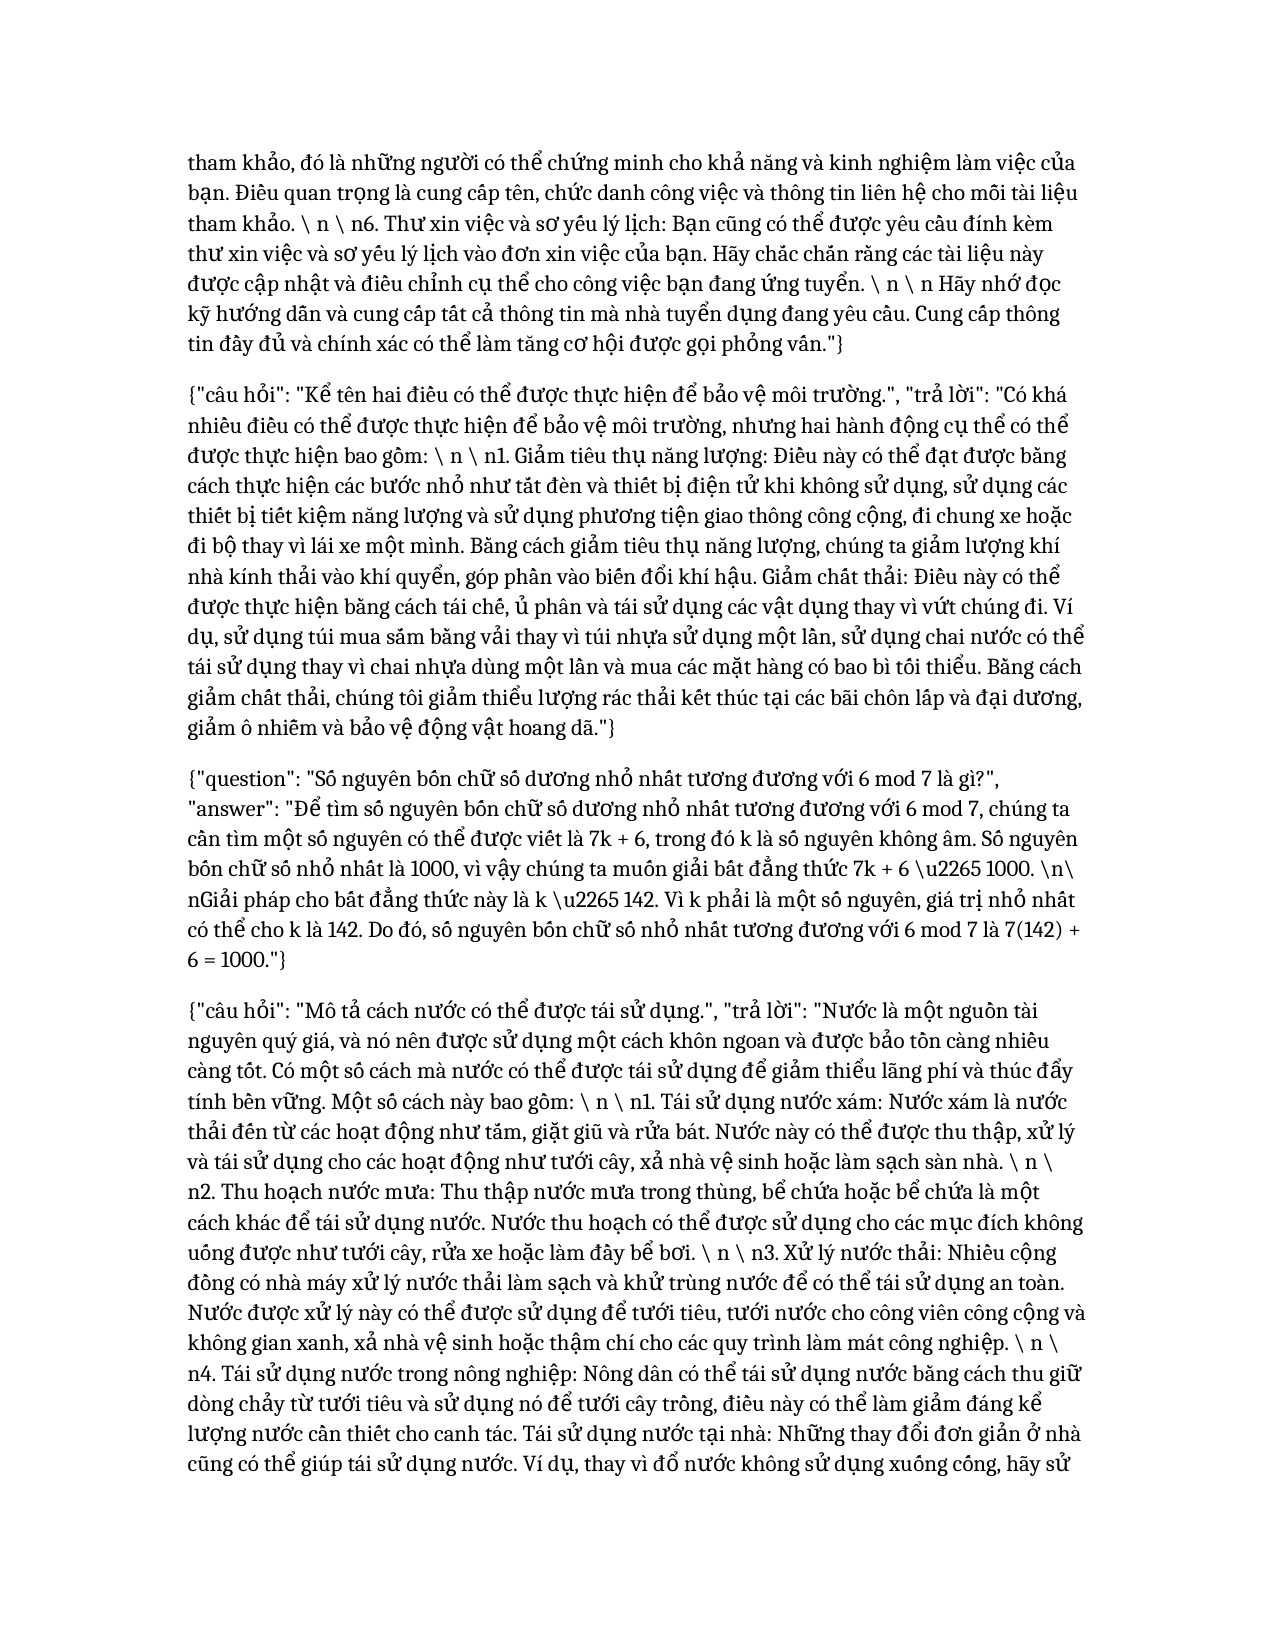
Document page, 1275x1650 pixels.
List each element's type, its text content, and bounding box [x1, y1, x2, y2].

text {"question": "Số nguyên bốn chữ số dương nhỏ nhất tương đương với 6 mod 7 là gì?", "answer": "Để tìm số nguyên bốn chữ số dương nhỏ nhất tương đương với 6 mod 7, chúng ta cần tìm một số nguyên có thể được viết là 7k + 6, trong đó k là số nguyên không âm. Số nguyên bốn chữ số nhỏ nhất là 1000, vì vậy chúng ta muốn giải bất đẳng thức 7k + 6 \u2265 1000. \n\nGiải pháp cho bất đẳng thức này là k \u2265 142. Vì k phải là một số nguyên, giá trị nhỏ nhất có thể cho k là 142. Do đó, số nguyên bốn chữ số nhỏ nhất tương đương với 6 mod 7 là 7(142) + 6 = 1000."} [187, 766, 1087, 973]
text {"câu hỏi": "Kể tên hai điều có thể được thực hiện để bảo vệ môi trường.", "trả lời": "Có khá nhiều điều có thể được thực hiện để bảo vệ môi trường, nhưng hai hành động cụ thể có thể được thực hiện bao gồm: \ n \ n1. Giảm tiêu thụ năng lượng: Điều này có thể đạt được bằng cách thực hiện các bước nhỏ như tắt đèn và thiết bị điện tử khi không sử dụng, sử dụng các thiết bị tiết kiệm năng lượng và sử dụng phương tiện giao thông công cộng, đi chung xe hoặc đi bộ thay vì lái xe một mình. Bằng cách giảm tiêu thụ năng lượng, chúng ta giảm lượng khí nhà kính thải vào khí quyển, góp phần vào biến đổi khí hậu. Giảm chất thải: Điều này có thể được thực hiện bằng cách tái chế, ủ phân và tái sử dụng các vật dụng thay vì vứt chúng đi. Ví dụ, sử dụng túi mua sắm bằng vải thay vì túi nhựa sử dụng một lần, sử dụng chai nước có thể tái sử dụng thay vì chai nhựa dùng một lần và mua các mặt hàng có bao bì tối thiểu. Bằng cách giảm chất thải, chúng tôi giảm thiểu lượng rác thải kết thúc tại các bãi chôn lấp và đại dương, giảm ô nhiễm và bảo vệ động vật hoang dã."} [187, 382, 1087, 741]
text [187, 150, 1087, 358]
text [187, 998, 1087, 1477]
